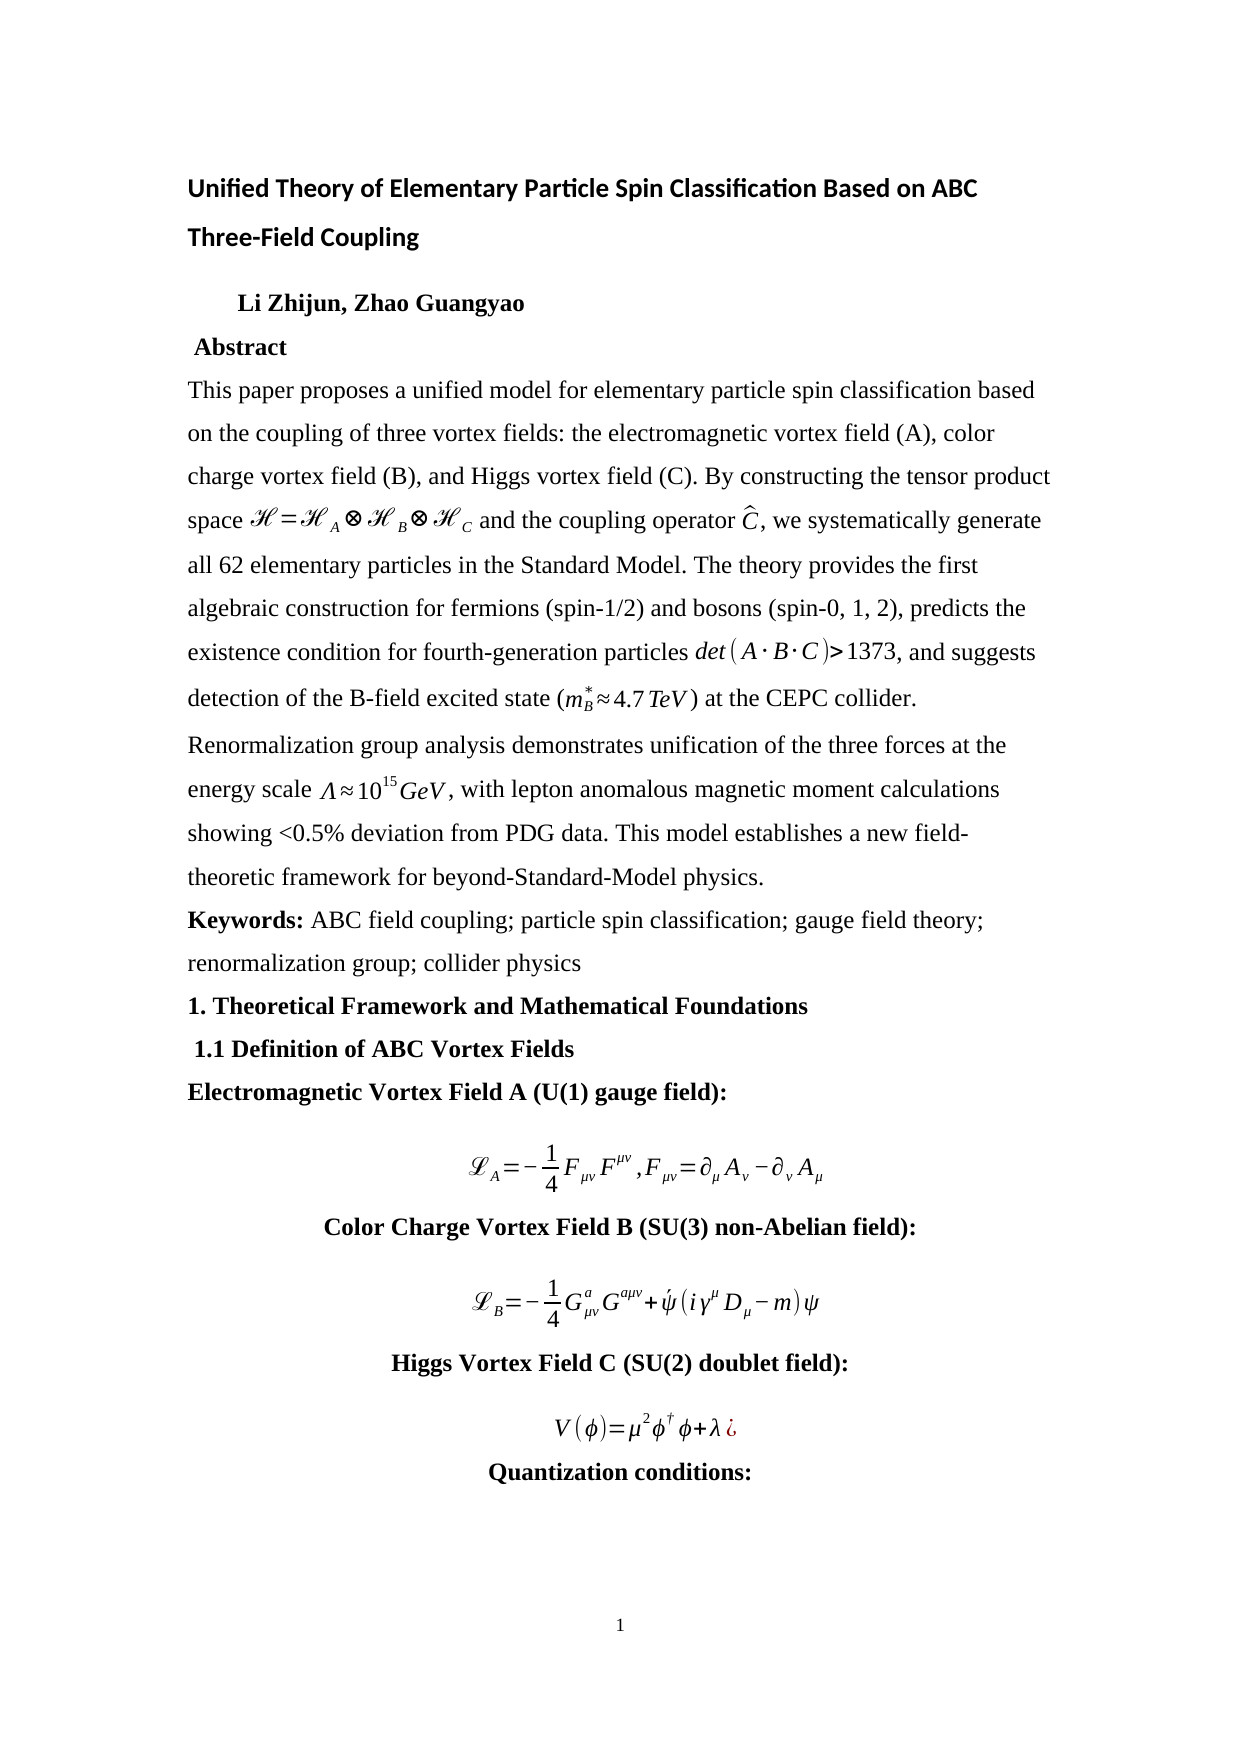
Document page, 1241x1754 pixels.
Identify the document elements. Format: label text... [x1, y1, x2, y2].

text Li Zhijun, Zhao Guangyao Abstract This paper proposes a unified model for elementary particle spin classification based on the coupling of three vortex fields: the electromagnetic vortex field (A), color charge vortex field (B), and Higgs vortex field (C). By constructing the tensor product space and the coupling operator , we systematically generate all 62 elementary particles in the Standard Model. The theory provides the first algebraic construction for fermions (spin-1/2) and bosons (spin-0, 1, 2), predicts the existence condition for fourth-generation particles , and suggests detection of the B-field excited state () at the CEPC collider. Renormalization group analysis demonstrates unification of the three forces at the energy scale , with lepton anomalous magnetic moment calculations showing <0.5% deviation from PDG data. This model establishes a new field-theoretic framework for beyond-Standard-Model physics. Keywords: ABC field coupling; particle spin classification; gauge field theory; renormalization group; collider physics 1. Theoretical Framework and Mathematical Foundations 1.1 Definition of ABC Vortex Fields Electromagnetic Vortex Field A (U(1) gauge field): [187, 288, 1053, 1106]
text Quantization conditions: [187, 1409, 1053, 1486]
text Higgs Vortex Field C (SU(2) doublet field): [187, 1274, 1053, 1376]
text Color Charge Vortex Field B (SU(3) non-Abelian field): [187, 1139, 1053, 1241]
subtitle Unified Theory of Elementary Particle Spin Classification Based on ABC Three-Field Coupling [187, 171, 1053, 253]
